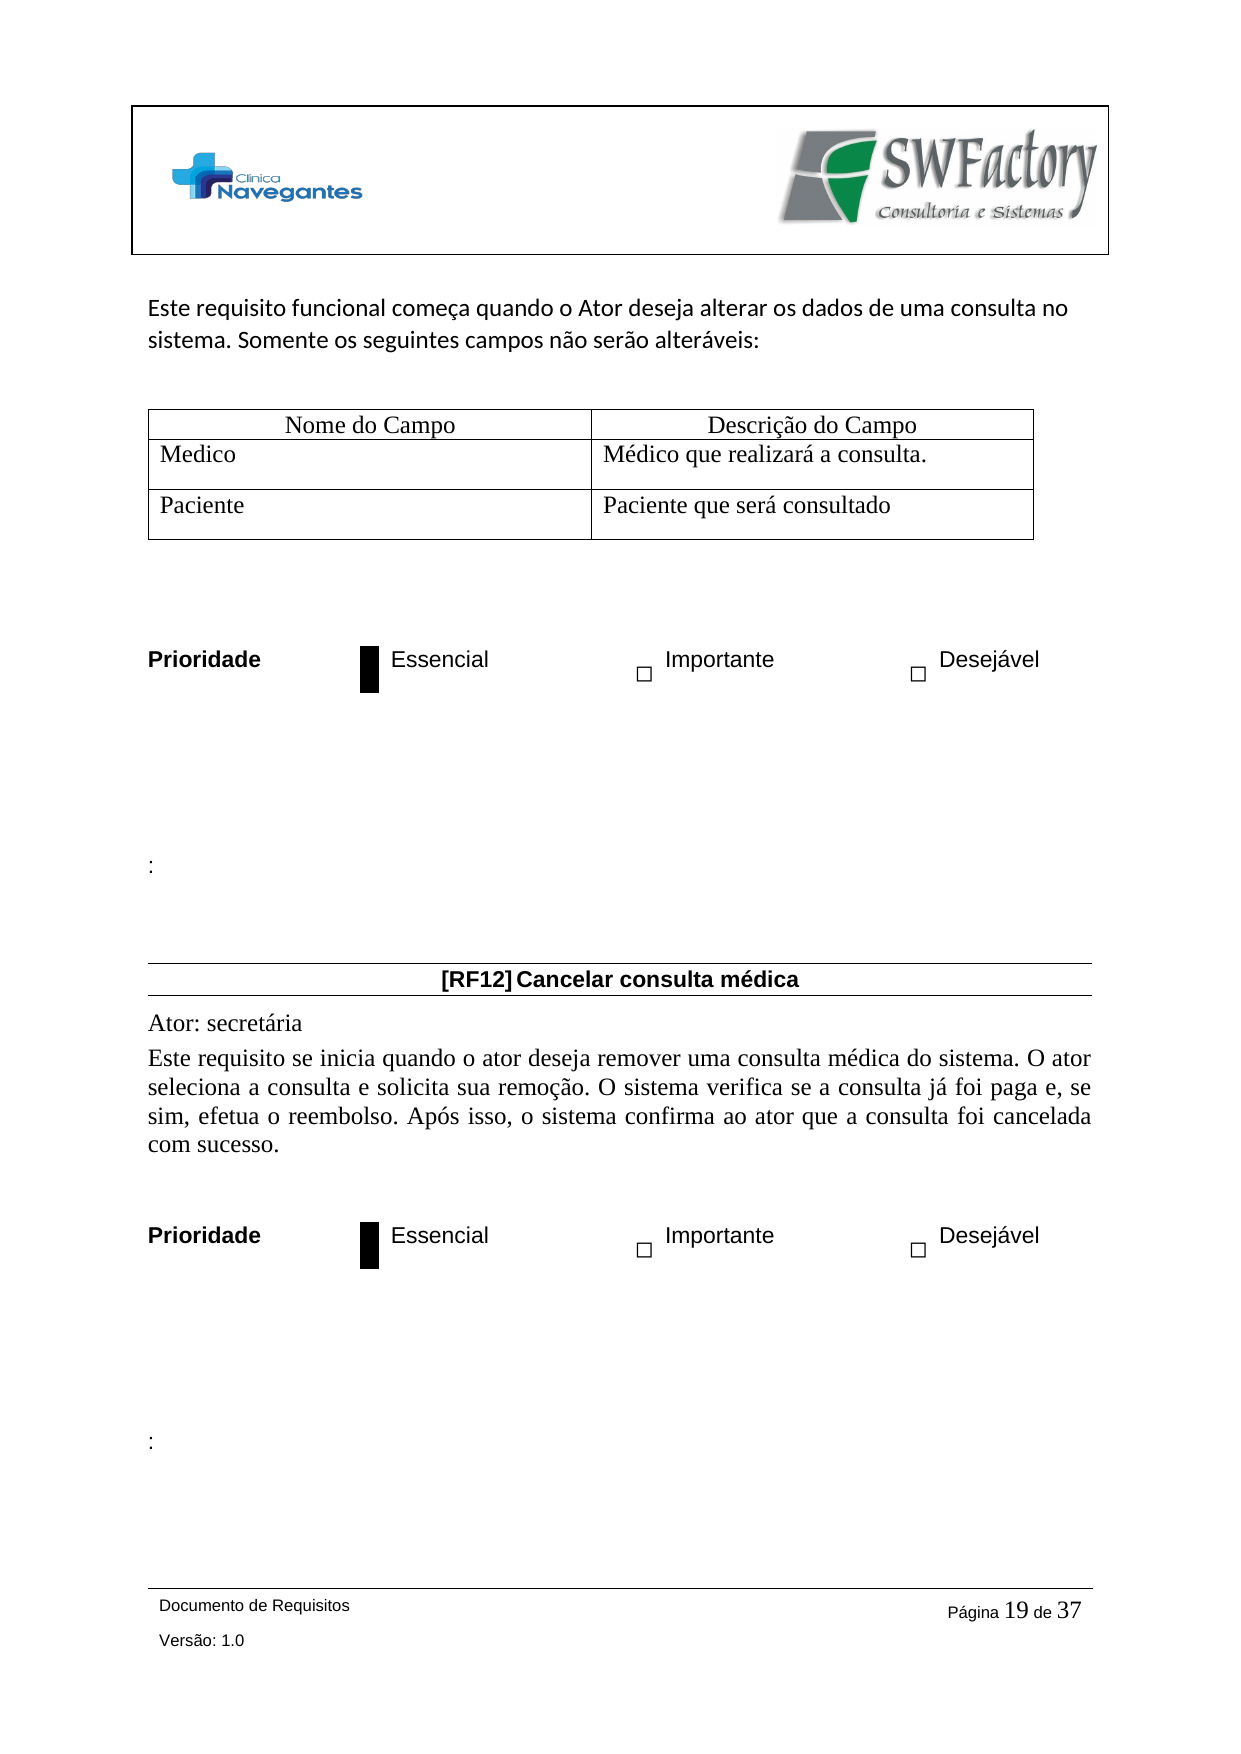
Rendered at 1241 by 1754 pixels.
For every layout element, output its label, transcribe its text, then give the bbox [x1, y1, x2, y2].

table_cell Medico [149, 440, 591, 489]
table_header Essencial [391, 621, 616, 903]
text Ator: secretária [148, 1008, 1092, 1037]
table_header Importante [665, 621, 891, 903]
text Este requisito funcional começa quando o Ator deseja alterar os dados de uma consulta no sistema. Somente os seguintes campos não serão alteráveis: [148, 292, 1092, 355]
table_header ◻ [342, 621, 391, 903]
text Este requisito se inicia quando o ator deseja remover uma consulta médica do sistema. O ator seleciona a consulta e solicita sua remoção. O sistema verifica se a consulta já foi paga e, se sim, efetua o reembolso. Após isso, o sistema confirma ao ator que a consulta foi cancelada com sucesso. [148, 1043, 1092, 1158]
picture [776, 128, 1098, 226]
table_header ◻ [891, 1197, 939, 1479]
table_header Importante [665, 1197, 891, 1479]
table_header ◻ [616, 621, 665, 903]
table_header Desejável [939, 621, 1096, 903]
table_header ◻ [891, 621, 939, 903]
table_cell Paciente [149, 490, 591, 539]
list Cancelar consulta médica [148, 964, 1092, 995]
table_header Prioridade : [136, 1197, 342, 1479]
table_cell Paciente que será consultado [592, 490, 1033, 539]
table_cell Médico que realizará a consulta. [592, 440, 1033, 489]
table_header Prioridade : [136, 621, 342, 903]
table_header ◻ [342, 1197, 391, 1479]
picture [143, 113, 390, 242]
table_header Descrição do Campo [592, 410, 1033, 438]
table_header Desejável [939, 1197, 1096, 1479]
table_header Essencial [391, 1197, 616, 1479]
table_header Nome do Campo [149, 410, 591, 438]
table_header ◻ [616, 1197, 665, 1479]
